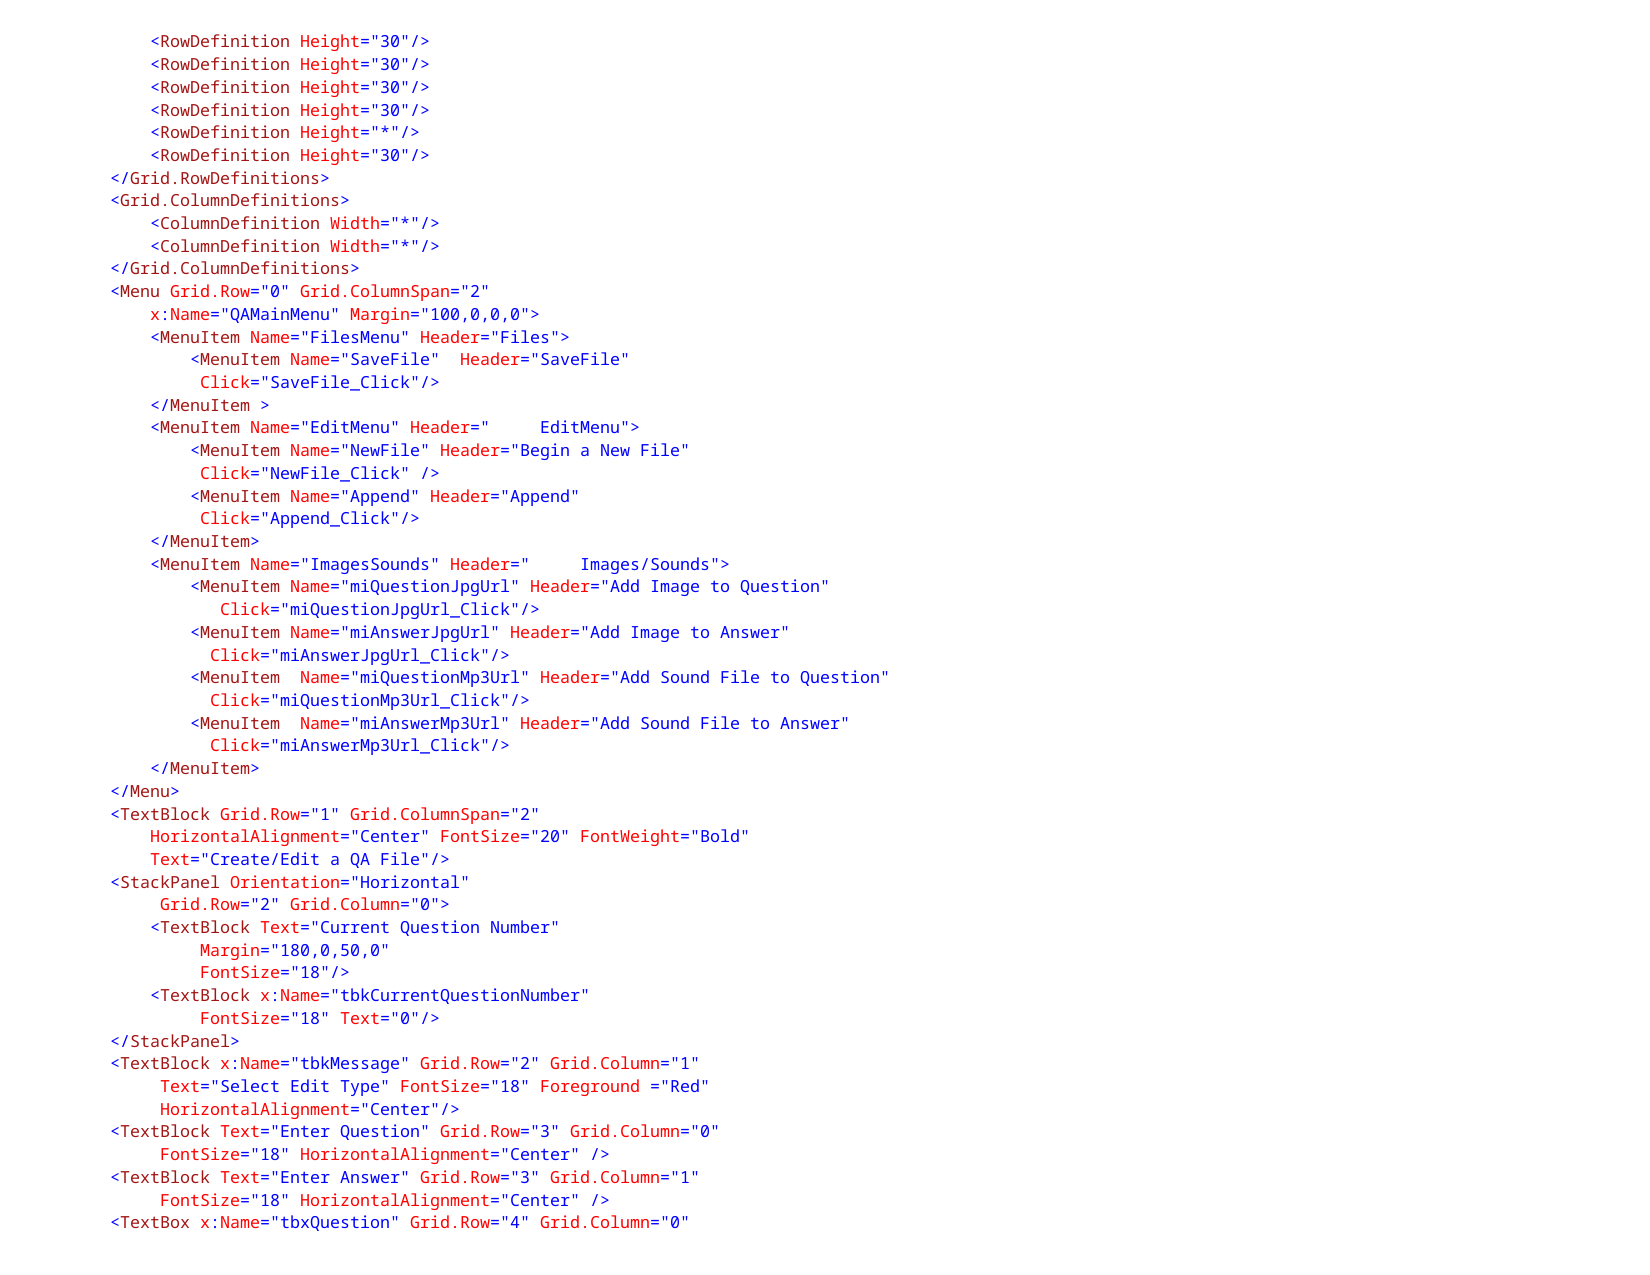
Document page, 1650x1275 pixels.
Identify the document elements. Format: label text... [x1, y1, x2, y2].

text <MenuItem Name="miAnswerJpgUrl" Header="Add Image to Answer" [30, 620, 1620, 643]
text </Grid.RowDefinitions> [30, 166, 1620, 189]
text FontSize="18" Text="0"/> [30, 1006, 1620, 1029]
text <RowDefinition Height="30"/> [30, 53, 1620, 75]
text x:Name="QAMainMenu" Margin="100,0,0,0"> [30, 302, 1620, 325]
text Margin="180,0,50,0" [30, 938, 1620, 961]
text Click="Append_Click"/> [30, 507, 1620, 529]
text <MenuItem Name="miAnswerMp3Url" Header="Add Sound File to Answer" [30, 711, 1620, 734]
text <TextBlock Text="Enter Answer" Grid.Row="3" Grid.Column="1" [30, 1165, 1620, 1188]
text <StackPanel Orientation="Horizontal" [30, 870, 1620, 893]
text <TextBlock Grid.Row="1" Grid.ColumnSpan="2" [30, 802, 1620, 825]
text <TextBlock Text="Enter Question" Grid.Row="3" Grid.Column="0" [30, 1120, 1620, 1143]
text HorizontalAlignment="Center"/> [30, 1097, 1620, 1120]
text <ColumnDefinition Width="*"/> [30, 234, 1620, 257]
text Click="miQuestionJpgUrl_Click"/> [30, 598, 1620, 620]
text Click="miQuestionMp3Url_Click"/> [30, 688, 1620, 711]
text <Menu Grid.Row="0" Grid.ColumnSpan="2" [30, 280, 1620, 302]
text <TextBlock Text="Current Question Number" [30, 916, 1620, 938]
text Click="miAnswerJpgUrl_Click"/> [30, 643, 1620, 666]
text Click="miAnswerMp3Url_Click"/> [30, 734, 1620, 757]
text <MenuItem Name="Append" Header="Append" [30, 484, 1620, 507]
text <RowDefinition Height="30"/> [30, 75, 1620, 98]
text <RowDefinition Height="30"/> [30, 30, 1620, 53]
text </StackPanel> [30, 1029, 1620, 1052]
text <RowDefinition Height="30"/> [30, 143, 1620, 166]
text Text="Select Edit Type" FontSize="18" Foreground ="Red" [30, 1074, 1620, 1097]
text </Menu> [30, 779, 1620, 802]
text FontSize="18" HorizontalAlignment="Center" /> [30, 1143, 1620, 1165]
text <MenuItem Name="FilesMenu" Header="Files"> [30, 325, 1620, 348]
text <Grid.ColumnDefinitions> [30, 189, 1620, 212]
text <TextBox x:Name="tbxQuestion" Grid.Row="4" Grid.Column="0" [30, 1211, 1620, 1233]
text <MenuItem Name="ImagesSounds" Header=" Images/Sounds"> [30, 552, 1620, 575]
text <MenuItem Name="EditMenu" Header=" EditMenu"> [30, 416, 1620, 439]
text </MenuItem> [30, 529, 1620, 552]
text </Grid.ColumnDefinitions> [30, 257, 1620, 280]
text </MenuItem > [30, 393, 1620, 416]
text Click="NewFile_Click" /> [30, 461, 1620, 484]
text <MenuItem Name="miQuestionJpgUrl" Header="Add Image to Question" [30, 575, 1620, 598]
text <MenuItem Name="miQuestionMp3Url" Header="Add Sound File to Question" [30, 666, 1620, 688]
text FontSize="18" HorizontalAlignment="Center" /> [30, 1188, 1620, 1211]
text </MenuItem> [30, 757, 1620, 779]
text <MenuItem Name="NewFile" Header="Begin a New File" [30, 439, 1620, 461]
text <MenuItem Name="SaveFile" Header="SaveFile" [30, 348, 1620, 371]
text <ColumnDefinition Width="*"/> [30, 212, 1620, 234]
text HorizontalAlignment="Center" FontSize="20" FontWeight="Bold" [30, 825, 1620, 847]
text Text="Create/Edit a QA File"/> [30, 847, 1620, 870]
text <RowDefinition Height="*"/> [30, 121, 1620, 143]
text <TextBlock x:Name="tbkMessage" Grid.Row="2" Grid.Column="1" [30, 1052, 1620, 1074]
text Grid.Row="2" Grid.Column="0"> [30, 893, 1620, 916]
text FontSize="18"/> [30, 961, 1620, 984]
text Click="SaveFile_Click"/> [30, 371, 1620, 393]
text <RowDefinition Height="30"/> [30, 98, 1620, 121]
text <TextBlock x:Name="tbkCurrentQuestionNumber" [30, 984, 1620, 1006]
